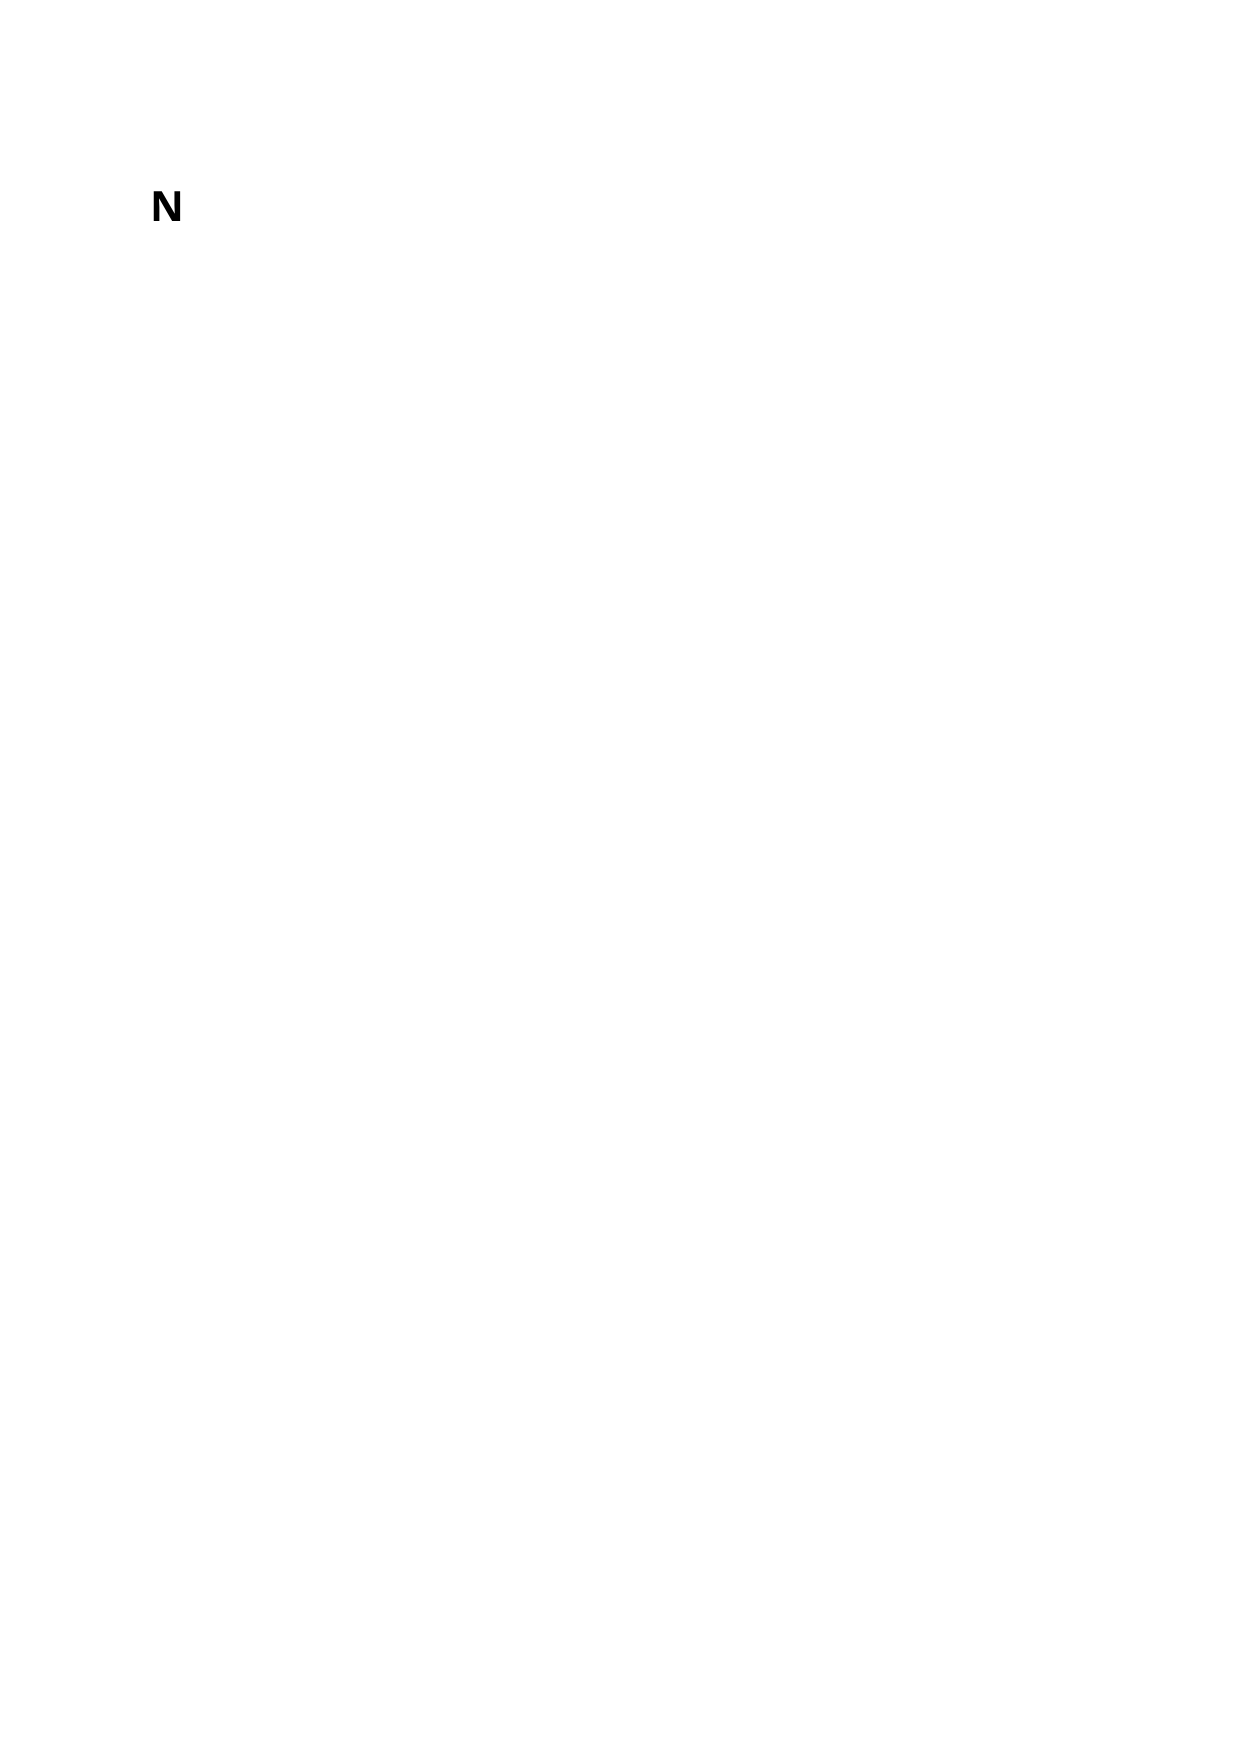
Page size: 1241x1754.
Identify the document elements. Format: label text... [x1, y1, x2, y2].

text N [150, 177, 1090, 234]
